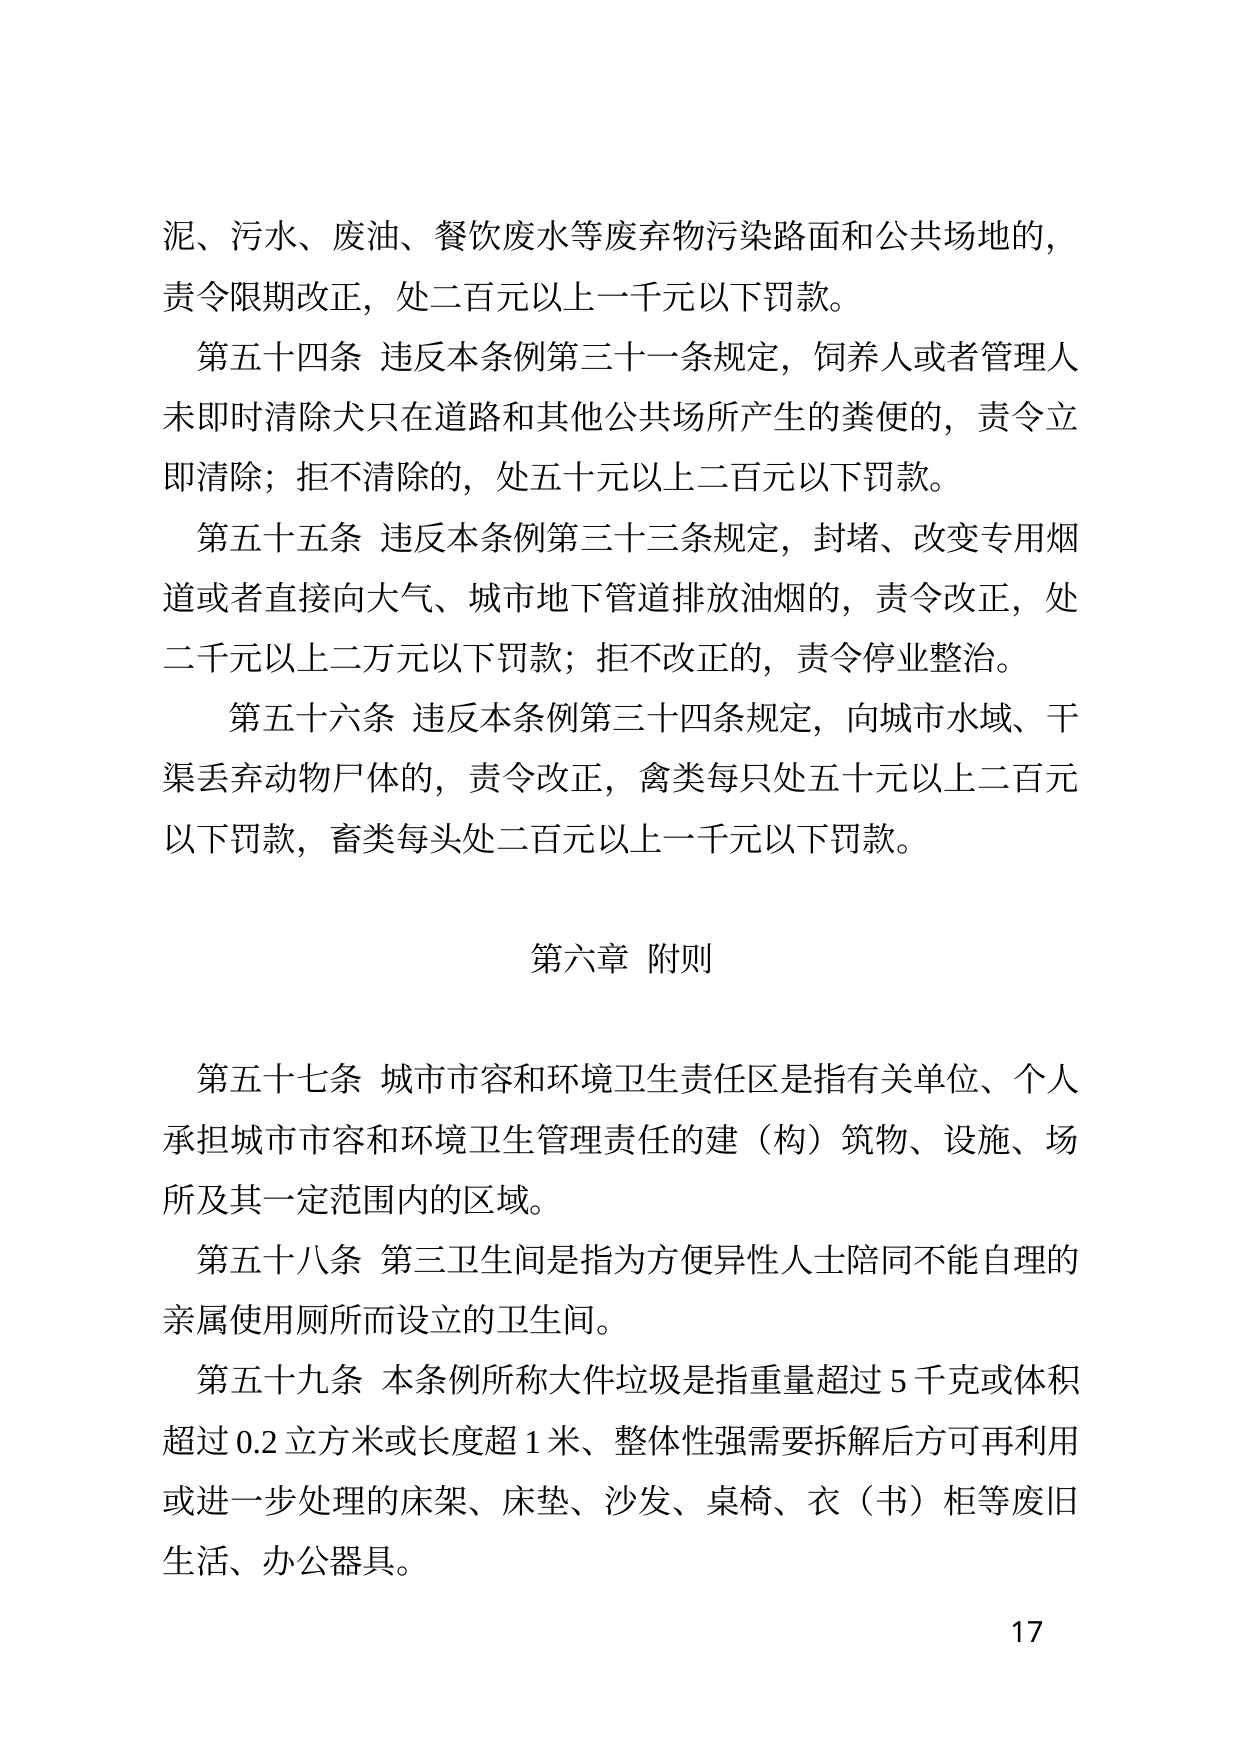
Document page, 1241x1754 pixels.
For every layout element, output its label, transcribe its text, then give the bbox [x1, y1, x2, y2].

text 第五十七条 城市市容和环境卫生责任区是指有关单位、个人承担城市市容和环境卫生管理责任的建（构）筑物、设施、场所及其一定范围内的区域。 [162, 1044, 1081, 1224]
text 第五十九条 本条例所称大件垃圾是指重量超过5千克或体积超过0.2立方米或长度超1米、整体性强需要拆解后方可再利用或进一步处理的床架、床垫、沙发、桌椅、衣（书）柜等废旧生活、办公器具。 [162, 1345, 1081, 1586]
text 第五十八条 第三卫生间是指为方便异性人士陪同不能自理的亲属使用厕所而设立的卫生间。 [162, 1224, 1081, 1345]
text 第五十六条 违反本条例第三十四条规定，向城市水域、干渠丢弃动物尸体的，责令改正，禽类每只处五十元以上二百元以下罚款，畜类每头处二百元以上一千元以下罚款。 [162, 682, 1081, 863]
text 第五十四条 违反本条例第三十一条规定，饲养人或者管理人未即时清除犬只在道路和其他公共场所产生的粪便的，责令立即清除；拒不清除的，处五十元以上二百元以下罚款。 [162, 321, 1081, 502]
text 第六章 附则 [162, 923, 1081, 983]
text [162, 201, 1081, 321]
text 第五十五条 违反本条例第三十三条规定，封堵、改变专用烟道或者直接向大气、城市地下管道排放油烟的，责令改正，处二千元以上二万元以下罚款；拒不改正的，责令停业整治。 [162, 502, 1081, 682]
